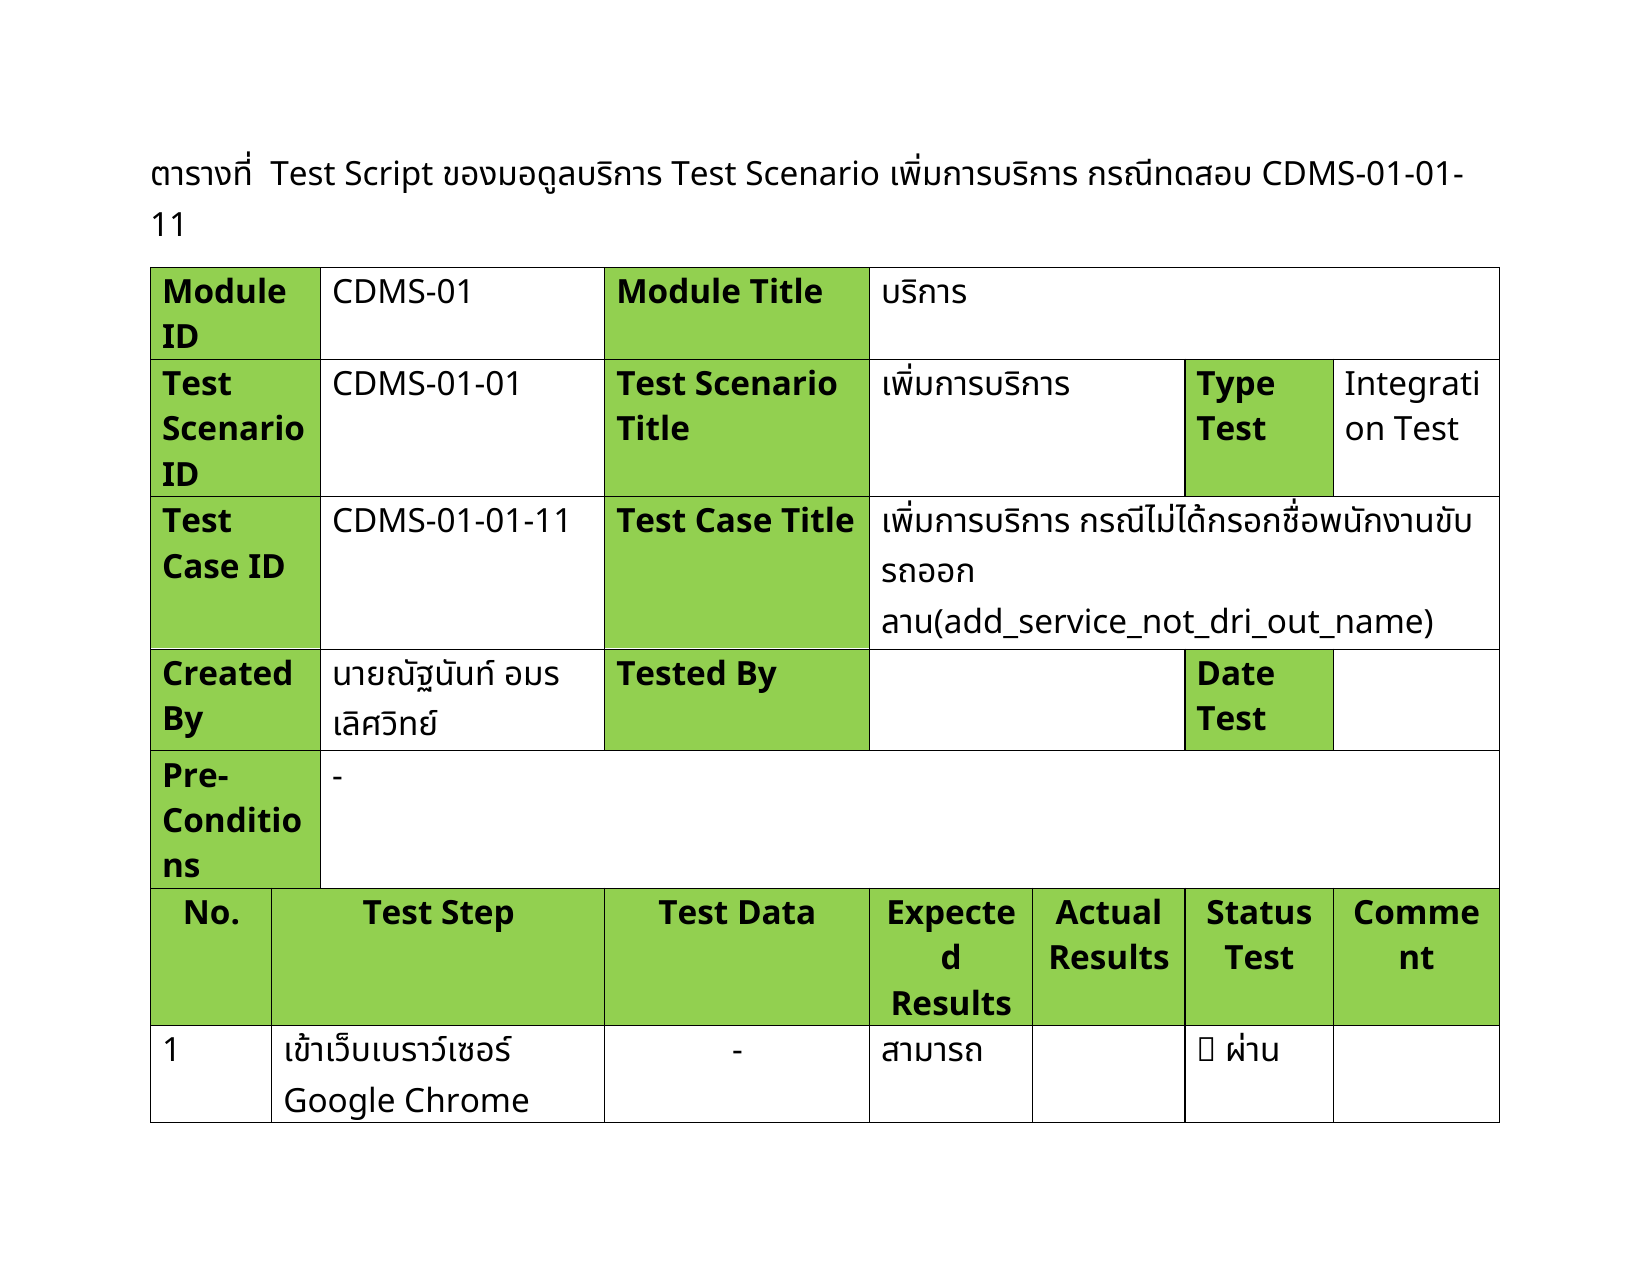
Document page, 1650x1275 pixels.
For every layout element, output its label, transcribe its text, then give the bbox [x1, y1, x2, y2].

table_cell [1334, 650, 1499, 750]
table_cell Test Step [272, 889, 604, 1025]
table_cell Test Scenario ID [151, 360, 320, 496]
table_cell Integration Test [1334, 360, 1499, 496]
table_header Module ID [151, 268, 320, 359]
table_cell Type Test [1186, 360, 1333, 496]
table_header CDMS-01 [321, 268, 604, 359]
table_cell เพิ่มการบริการ [870, 360, 1184, 496]
table_cell CDMS-01-01 [321, 360, 604, 496]
table_cell Status Test [1186, 889, 1333, 1025]
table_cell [272, 1026, 604, 1122]
table_cell No. [151, 889, 271, 1025]
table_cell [870, 1026, 1032, 1122]
text ตารางที่ Test Script ของมอดูลบริการ Test Scenario เพิ่มการบริการ กรณีทดสอบ CDMS-01-01-11 [150, 150, 1500, 246]
table_cell Test Data [605, 889, 869, 1025]
table_cell Expected Results [870, 889, 1032, 1025]
table_cell - [321, 751, 1499, 888]
table_cell Date Test [1186, 650, 1333, 750]
table_header บริการ [870, 268, 1499, 359]
table_cell Pre-Conditions [151, 751, 320, 888]
table_cell - [605, 1026, 869, 1122]
table_cell CDMS-01-01-11 [321, 497, 604, 648]
table_cell นายณัฐนันท์ อมรเลิศวิทย์ [321, 650, 604, 750]
table_cell Test Scenario Title [605, 360, 869, 496]
table_cell  ผ่าน  ไม่ผ่าน [1186, 1026, 1333, 1122]
table_cell Test Case Title [605, 497, 869, 648]
table_cell เพิ่มการบริการ กรณีไม่ได้กรอกชื่อพนักงานขับรถออกลาน(add_service_not_dri_out_name) [870, 497, 1499, 648]
table_cell [1033, 1026, 1184, 1122]
table_cell Created By [151, 650, 320, 750]
table_cell 1 [151, 1026, 271, 1122]
table_cell Tested By [605, 650, 869, 750]
table_header Module Title [605, 268, 869, 359]
table_cell Actual Results [1033, 889, 1184, 1025]
table_cell [870, 650, 1184, 750]
table_cell Test Case ID [151, 497, 320, 648]
table_cell Comment [1334, 889, 1499, 1025]
table_cell [1334, 1026, 1499, 1122]
